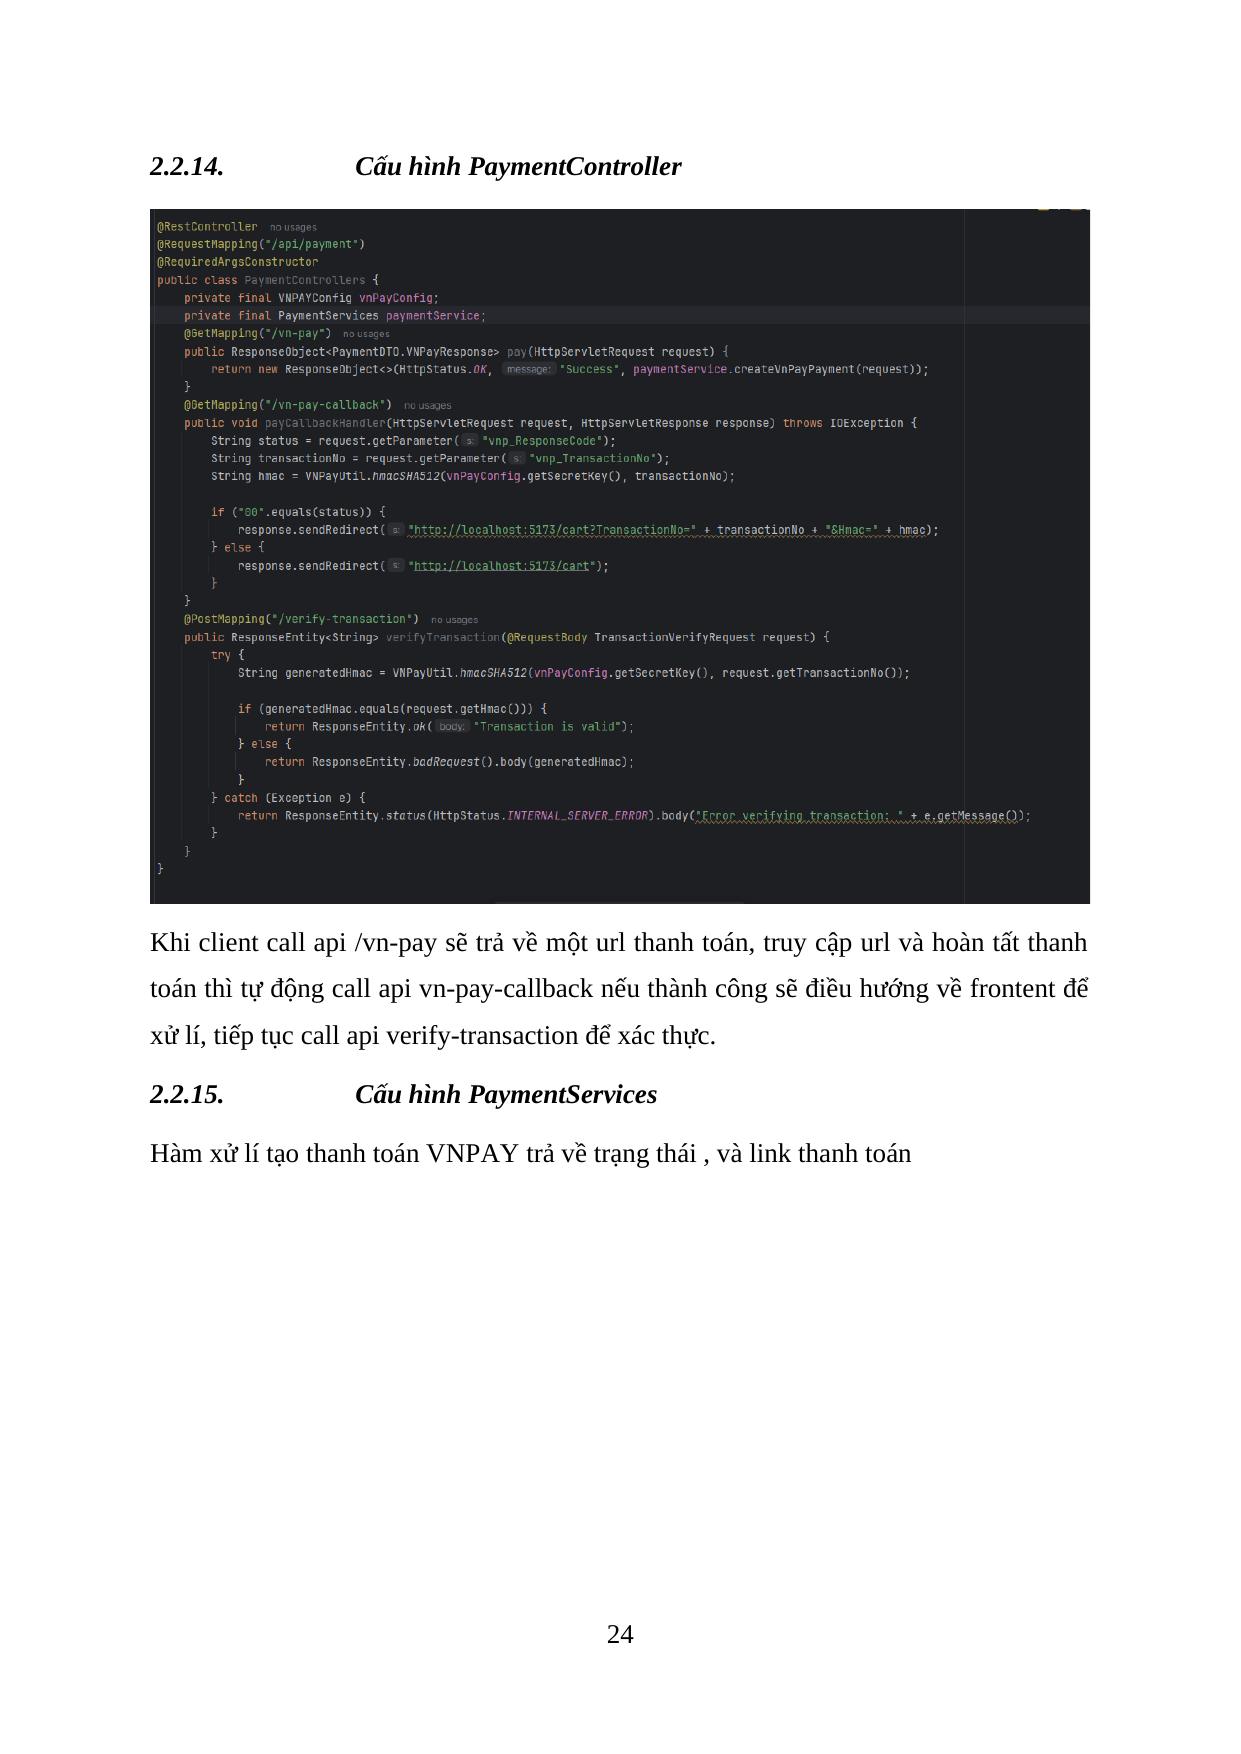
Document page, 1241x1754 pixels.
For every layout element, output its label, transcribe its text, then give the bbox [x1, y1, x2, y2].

subtitle Cấu hình PaymentController [150, 150, 1090, 181]
text Hàm xử lí tạo thanh toán VNPAY trả về trạng thái , và link thanh toán [150, 1137, 1090, 1168]
text Khi client call api /vn-pay sẽ trả về một url thanh toán, truy cập url và hoàn tất thanh toán thì tự động call api vn-pay-callback nếu thành công sẽ điều hướng về frontent để xử lí, tiếp tục call api verify-transaction để xác thực. [150, 926, 1090, 1050]
subtitle Cấu hình PaymentServices [150, 1078, 1090, 1109]
picture [150, 209, 1091, 904]
